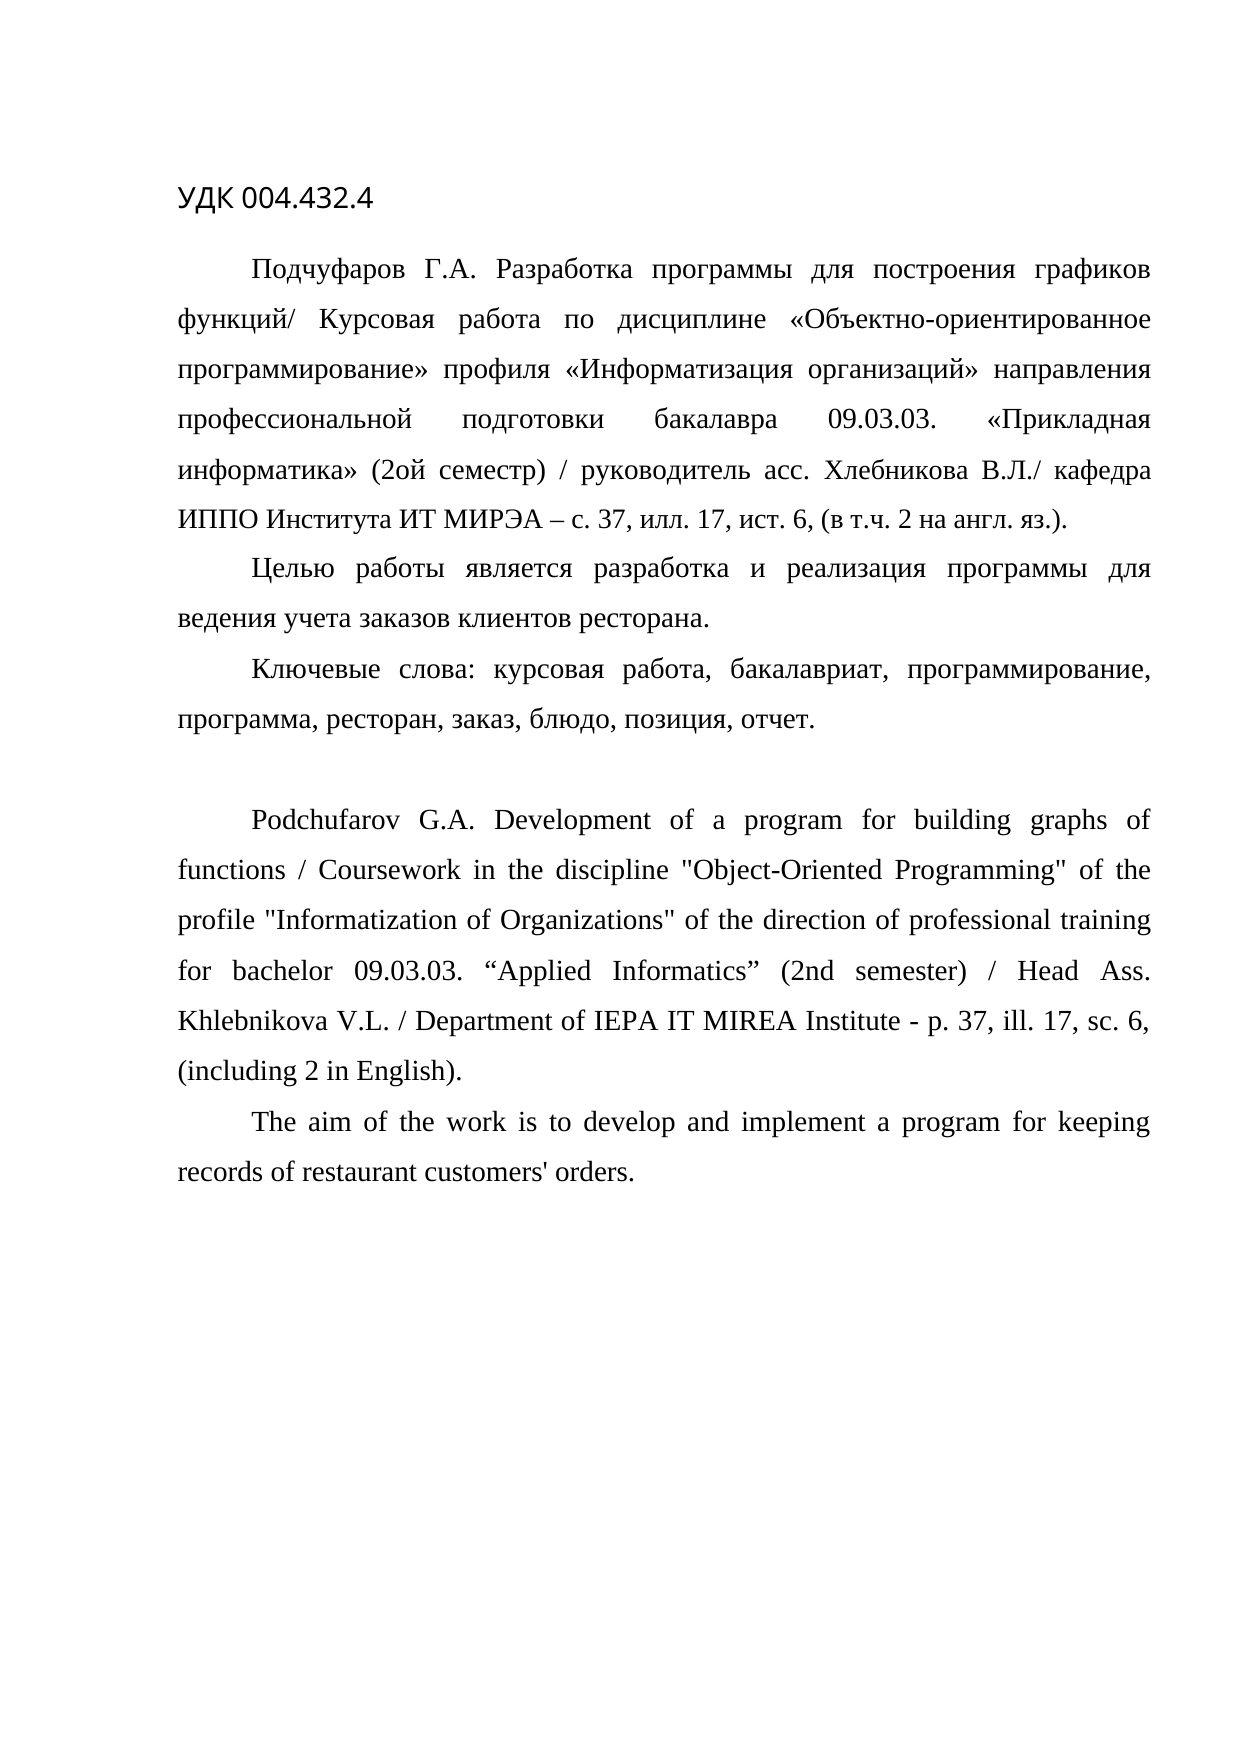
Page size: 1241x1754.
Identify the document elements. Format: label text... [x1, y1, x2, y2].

text Подчуфаров Г.А. Разработка программы для построения графиков функций/ Курсовая работа по дисциплине «Объектно-ориентированное программирование» профиля «Информатизация организаций» направления профессиональной подготовки бакалавра 09.03.03. «Прикладная информатика» (2ой семестр) / руководитель асс. Хлебникова В.Л./ кафедра ИППО Института ИТ МИРЭА – с. 37, илл. 17, ист. 6, (в т.ч. 2 на англ. яз.). [177, 251, 1152, 534]
text Ключевые слова: курсовая работа, бакалавриат, программирование, программа, ресторан, заказ, блюдо, позиция, отчет. [177, 651, 1152, 735]
text УДК 004.432.4 [177, 177, 1152, 217]
text Целью работы является разработка и реализация программы для ведения учета заказов клиентов ресторана. [177, 550, 1152, 634]
text Podchufarov G.A. Development of a program for building graphs of functions / Coursework in the discipline "Object-Oriented Programming" of the profile "Informatization of Organizations" of the direction of professional training for bachelor 09.03.03. “Applied Informatics” (2nd semester) / Head Ass. Khlebnikova V.L. / Department of IEPA IT MIREA Institute - p. 37, ill. 17, sc. 6, (including 2 in English). [177, 802, 1152, 1087]
text The aim of the work is to develop and implement a program for keeping records of restaurant customers' orders. [177, 1104, 1152, 1187]
